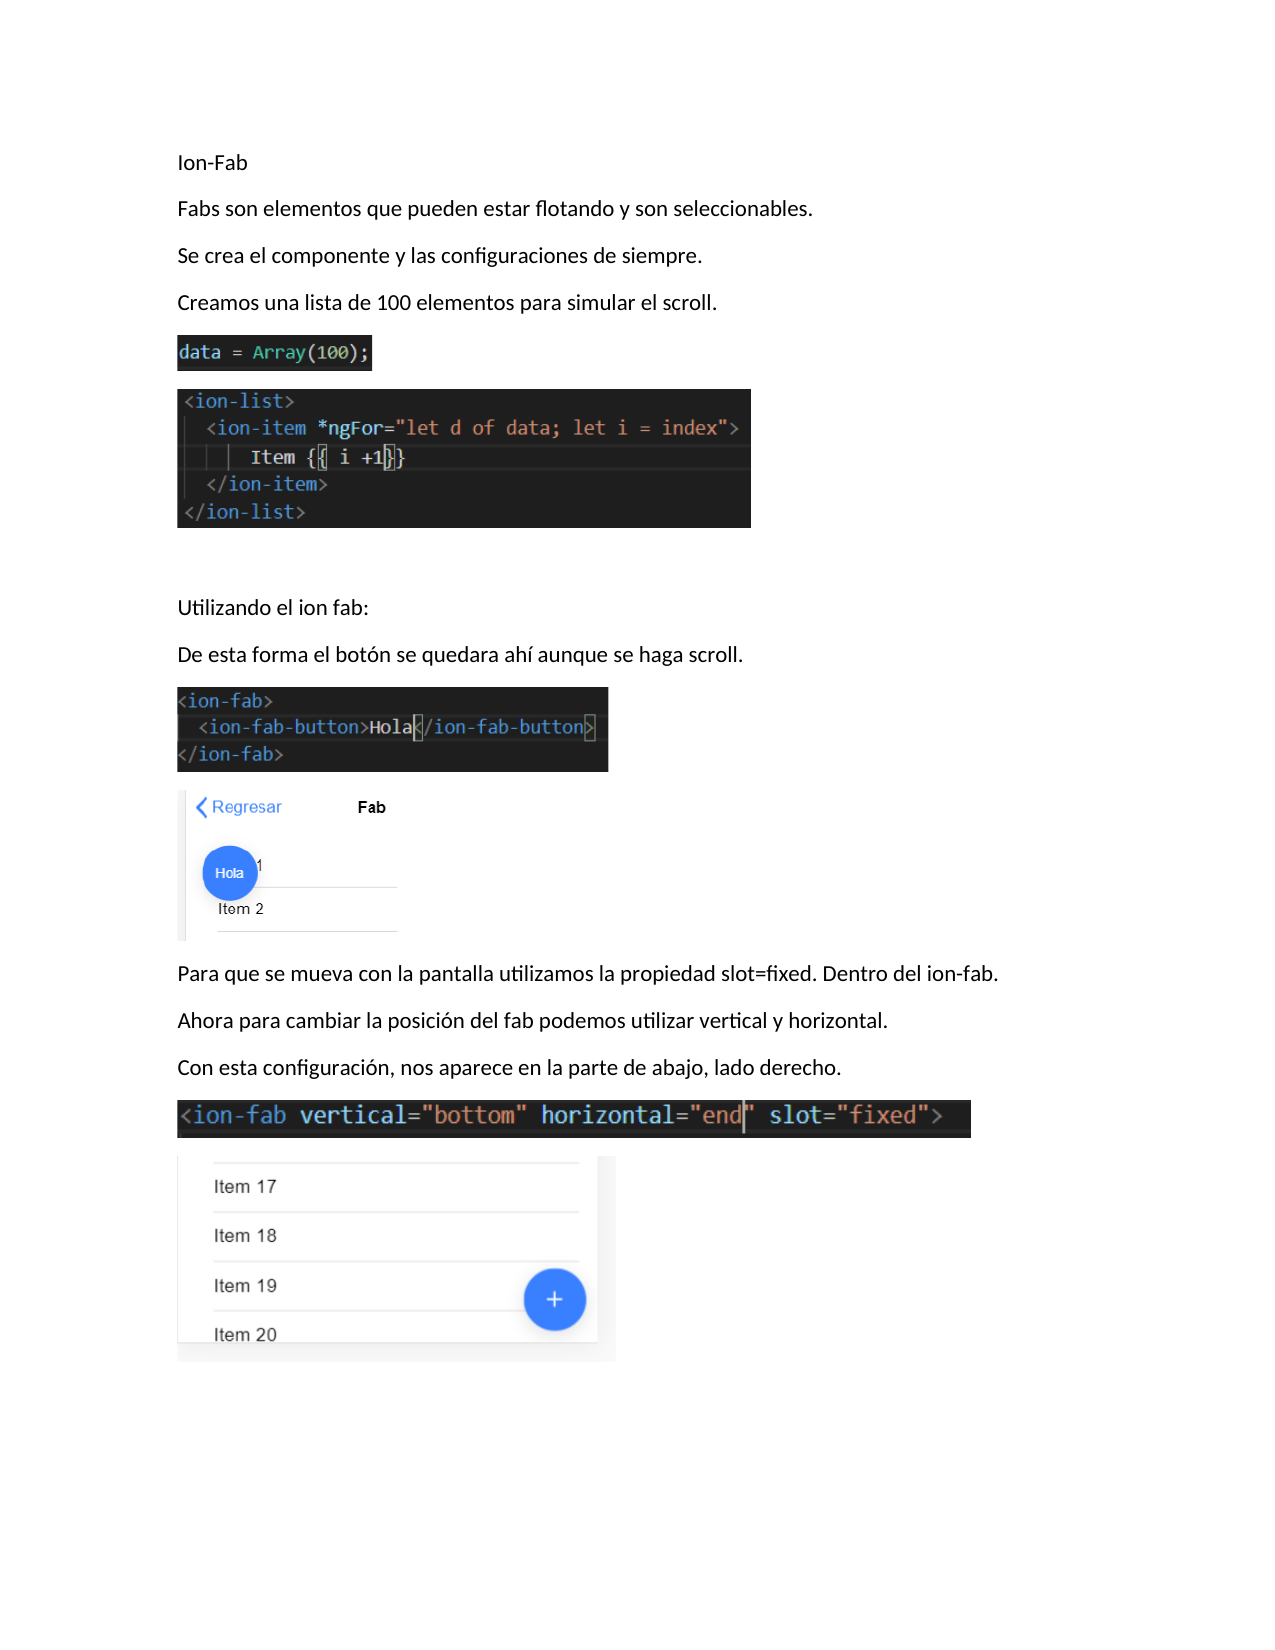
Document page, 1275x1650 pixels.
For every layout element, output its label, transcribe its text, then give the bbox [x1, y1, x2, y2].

text Fabs son elementos que pueden estar flotando y son seleccionables. [177, 194, 1098, 222]
picture [177, 790, 398, 941]
picture [177, 389, 751, 528]
picture [177, 335, 373, 371]
text Ion-Fab [177, 148, 1098, 176]
text De esta forma el botón se quedara ahí aunque se haga scroll. [177, 640, 1098, 668]
picture [177, 1156, 616, 1362]
text Utilizando el ion fab: [177, 593, 1098, 621]
text Para que se mueva con la pantalla utilizamos la propiedad slot=fixed. Dentro del ion-fab. [177, 959, 1098, 987]
picture [177, 687, 609, 772]
text Con esta configuración, nos aparece en la parte de abajo, lado derecho. [177, 1053, 1098, 1081]
text Creamos una lista de 100 elementos para simular el scroll. [177, 288, 1098, 316]
picture [177, 1100, 971, 1138]
text Se crea el componente y las configuraciones de siempre. [177, 241, 1098, 269]
text Ahora para cambiar la posición del fab podemos utilizar vertical y horizontal. [177, 1006, 1098, 1034]
